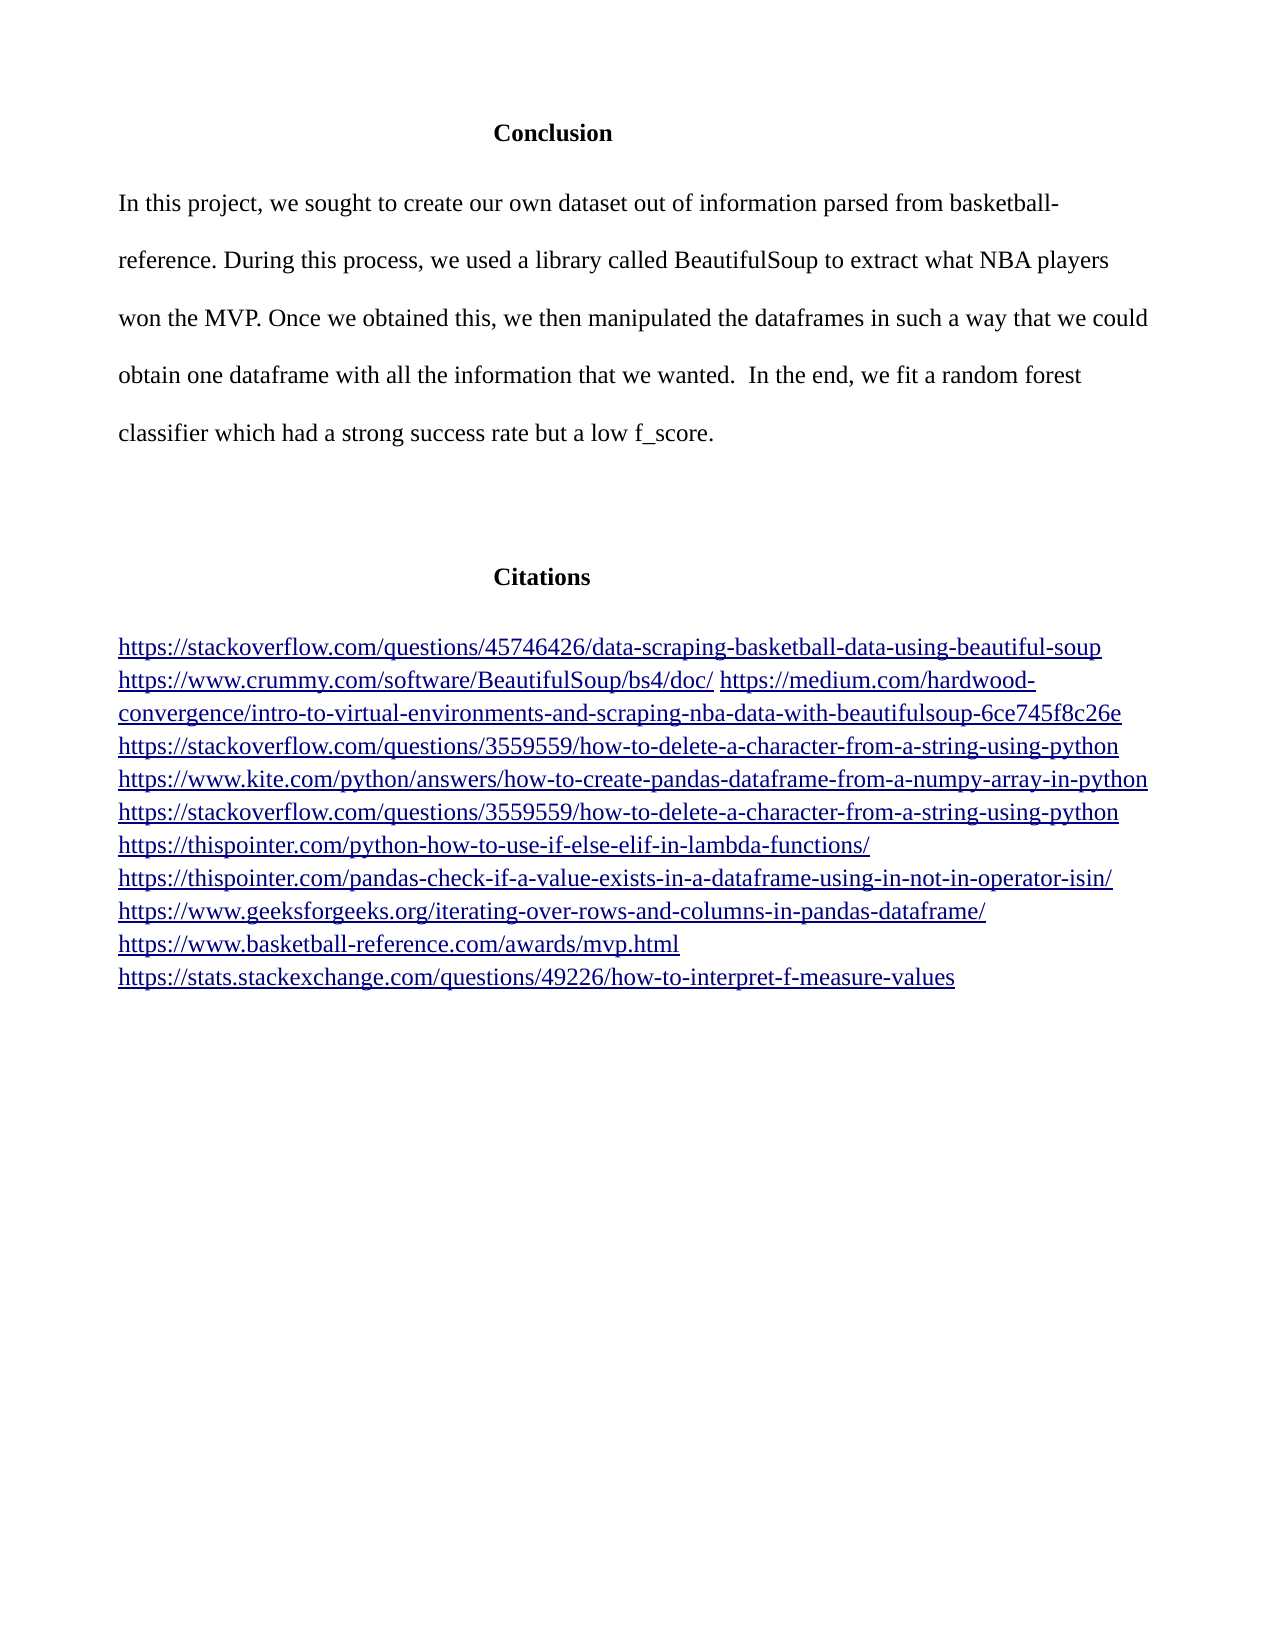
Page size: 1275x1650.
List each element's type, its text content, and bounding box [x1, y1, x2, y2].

text In this project, we sought to create our own dataset out of information parsed from basketball-reference. During this process, we used a library called BeautifulSoup to extract what NBA players won the MVP. Once we obtained this, we then manipulated the dataframes in such a way that we could obtain one dataframe with all the information that we wanted. In the end, we fit a random forest classifier which had a strong success rate but a low f_score. [118, 188, 1157, 447]
text https://stackoverflow.com/questions/45746426/data-scraping-basketball-data-using-beautiful-soup https://www.crummy.com/software/BeautifulSoup/bs4/doc/ https://medium.com/hardwood-convergence/intro-to-virtual-environments-and-scraping-nba-data-with-beautifulsoup-6ce745f8c26e https://stackoverflow.com/questions/3559559/how-to-delete-a-character-from-a-string-using-python https://www.kite.com/python/answers/how-to-create-pandas-dataframe-from-a-numpy-array-in-python https://stackoverflow.com/questions/3559559/how-to-delete-a-character-from-a-string-using-python https://thispointer.com/python-how-to-use-if-else-elif-in-lambda-functions/ https://thispointer.com/pandas-check-if-a-value-exists-in-a-dataframe-using-in-not-in-operator-isin/ https://www.geeksforgeeks.org/iterating-over-rows-and-columns-in-pandas-dataframe/ https://www.basketball-reference.com/awards/mvp.html https://stats.stackexchange.com/questions/49226/how-to-interpret-f-measure-values [118, 632, 1157, 991]
subtitle Citations [493, 562, 1157, 591]
subtitle Conclusion [493, 118, 1157, 147]
